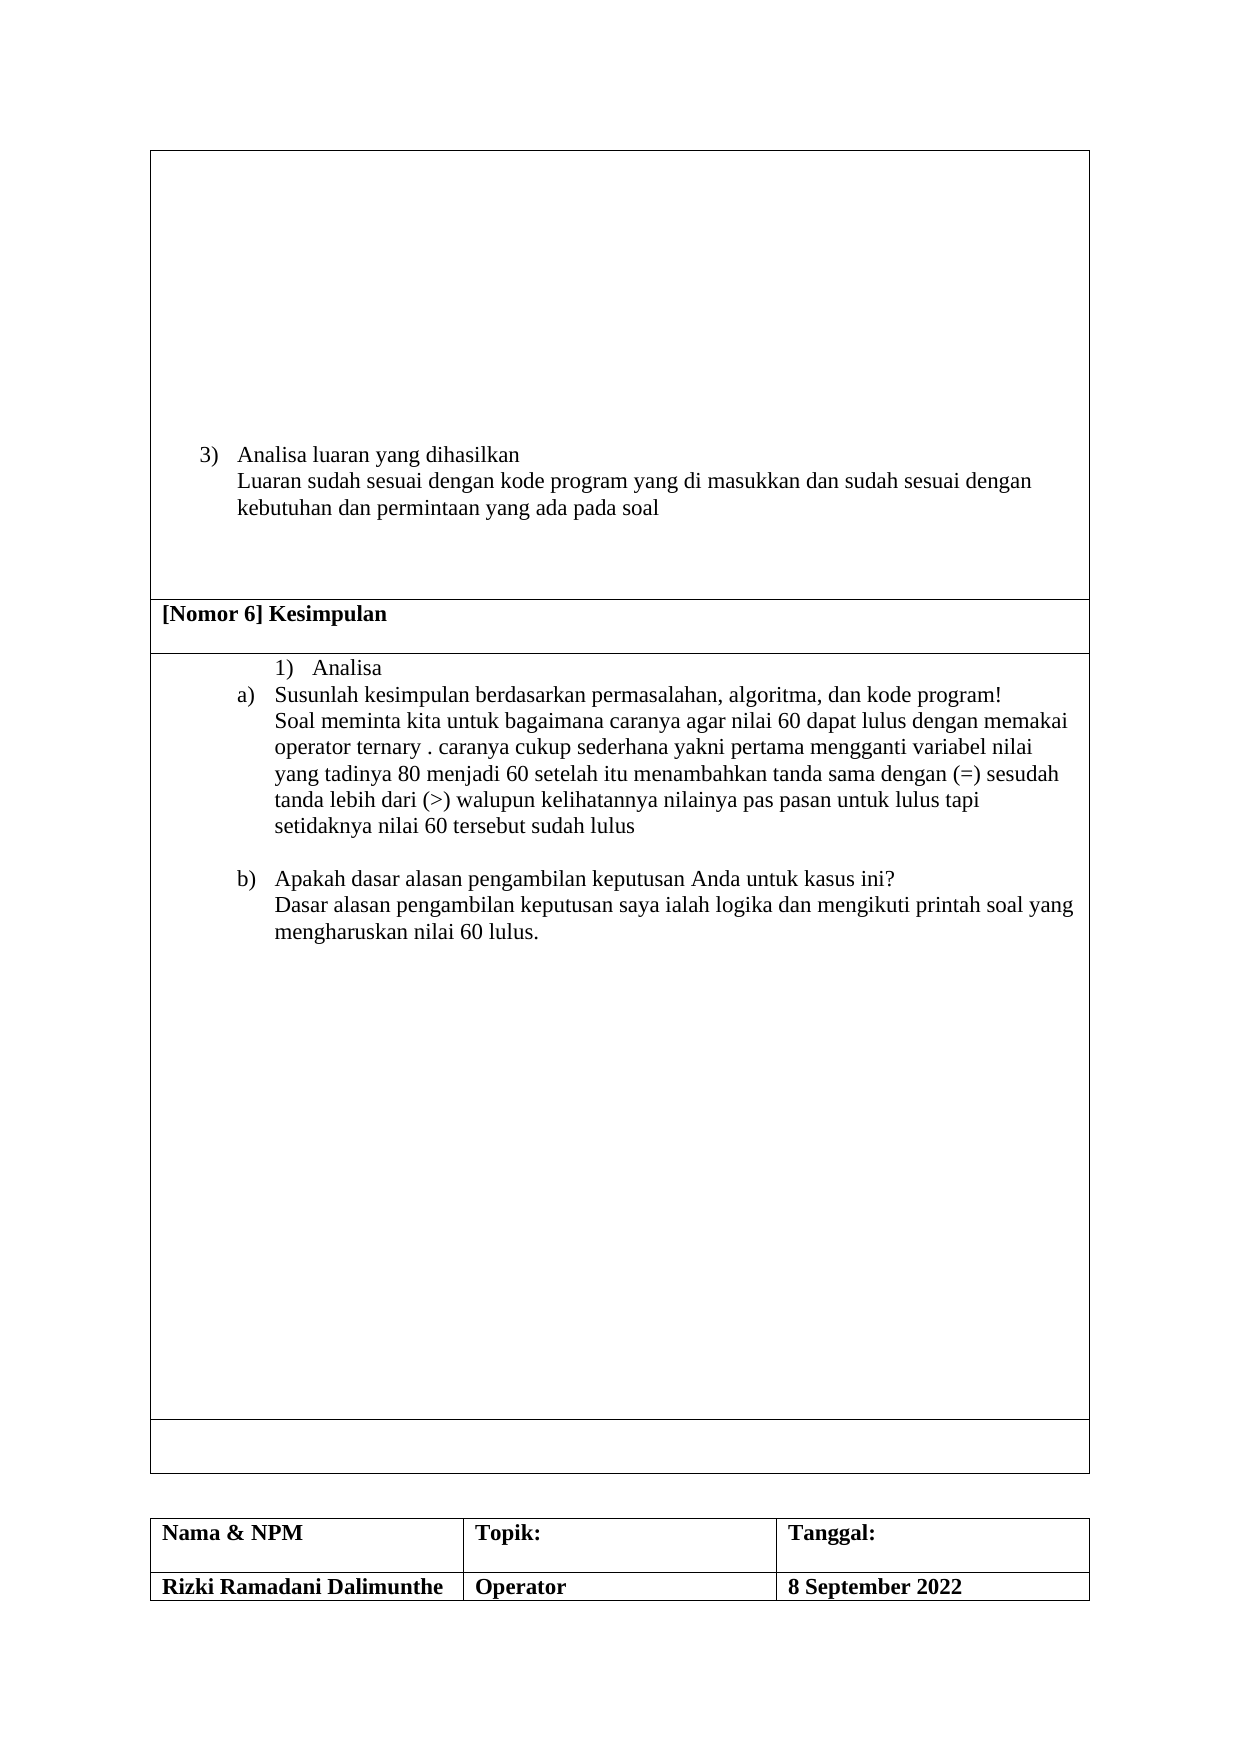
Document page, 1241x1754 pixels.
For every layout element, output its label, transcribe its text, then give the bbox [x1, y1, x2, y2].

table_cell [Nomor 6] Kesimpulan [151, 600, 1089, 653]
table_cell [151, 151, 1089, 599]
table_cell 8 September 2022 [777, 1573, 1089, 1599]
table_cell [151, 1420, 1089, 1472]
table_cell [464, 1573, 776, 1599]
table_header Tanggal: [777, 1519, 1089, 1572]
table_header Topik: [464, 1519, 776, 1572]
table_cell Analisa Susunlah kesimpulan berdasarkan permasalahan, algoritma, dan kode program! Soal meminta kita untuk bagaimana caranya agar nilai 60 dapat lulus dengan memakai operator ternary . caranya cukup sederhana yakni pertama mengganti variabel nilai yang tadinya 80 menjadi 60 setelah itu menambahkan tanda sama dengan (=) sesudah tanda lebih dari (>) walupun kelihatannya nilainya pas pasan untuk lulus tapi setidaknya nilai 60 tersebut sudah lulus Apakah dasar alasan pengambilan keputusan Anda untuk kasus ini? Dasar alasan pengambilan keputusan saya ialah logika dan mengikuti printah soal yang mengharuskan nilai 60 lulus. [151, 654, 1089, 1418]
table_header Nama & NPM [151, 1519, 463, 1572]
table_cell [151, 1573, 463, 1599]
